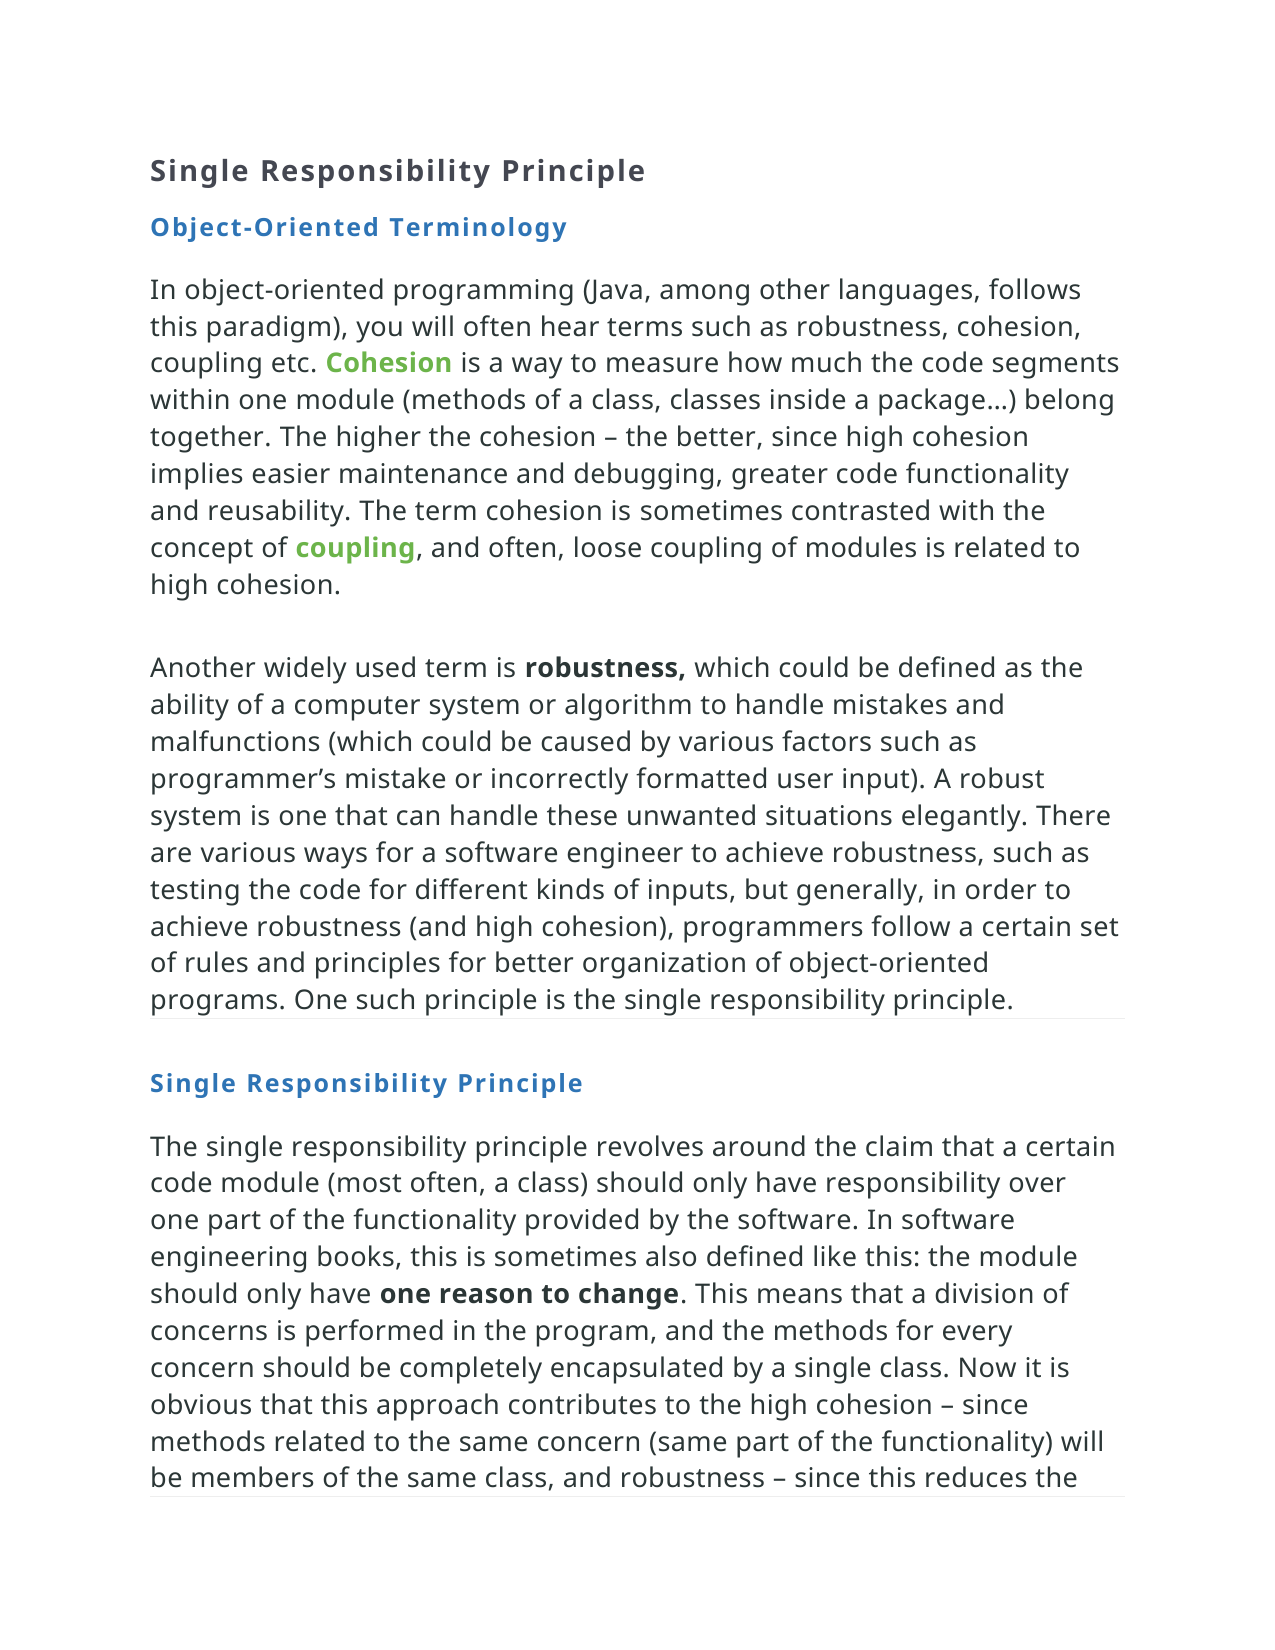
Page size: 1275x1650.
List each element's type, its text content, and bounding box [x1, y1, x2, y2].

subtitle Object-Oriented Terminology [150, 209, 1125, 243]
text Single Responsibility Principle [150, 150, 1125, 190]
subtitle Single Responsibility Principle [150, 1066, 1125, 1100]
text In object-oriented programming (Java, among other languages, follows this paradigm), you will often hear terms such as robustness, cohesion, coupling etc. Cohesion is a way to measure how much the code segments within one module (methods of a class, classes inside a package…) belong together. The higher the cohesion – the better, since high cohesion implies easier maintenance and debugging, greater code functionality and reusability. The term cohesion is sometimes contrasted with the concept of coupling, and often, loose coupling of modules is related to high cohesion. [150, 270, 1125, 602]
text Another widely used term is robustness, which could be defined as the ability of a computer system or algorithm to handle mistakes and malfunctions (which could be caused by various factors such as programmer’s mistake or incorrectly formatted user input). A robust system is one that can handle these unwanted situations elegantly. There are various ways for a software engineer to achieve robustness, such as testing the code for different kinds of inputs, but generally, in order to achieve robustness (and high cohesion), programmers follow a certain set of rules and principles for better organization of object-oriented programs. One such principle is the single responsibility principle. [150, 649, 1125, 1018]
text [150, 1127, 1125, 1496]
